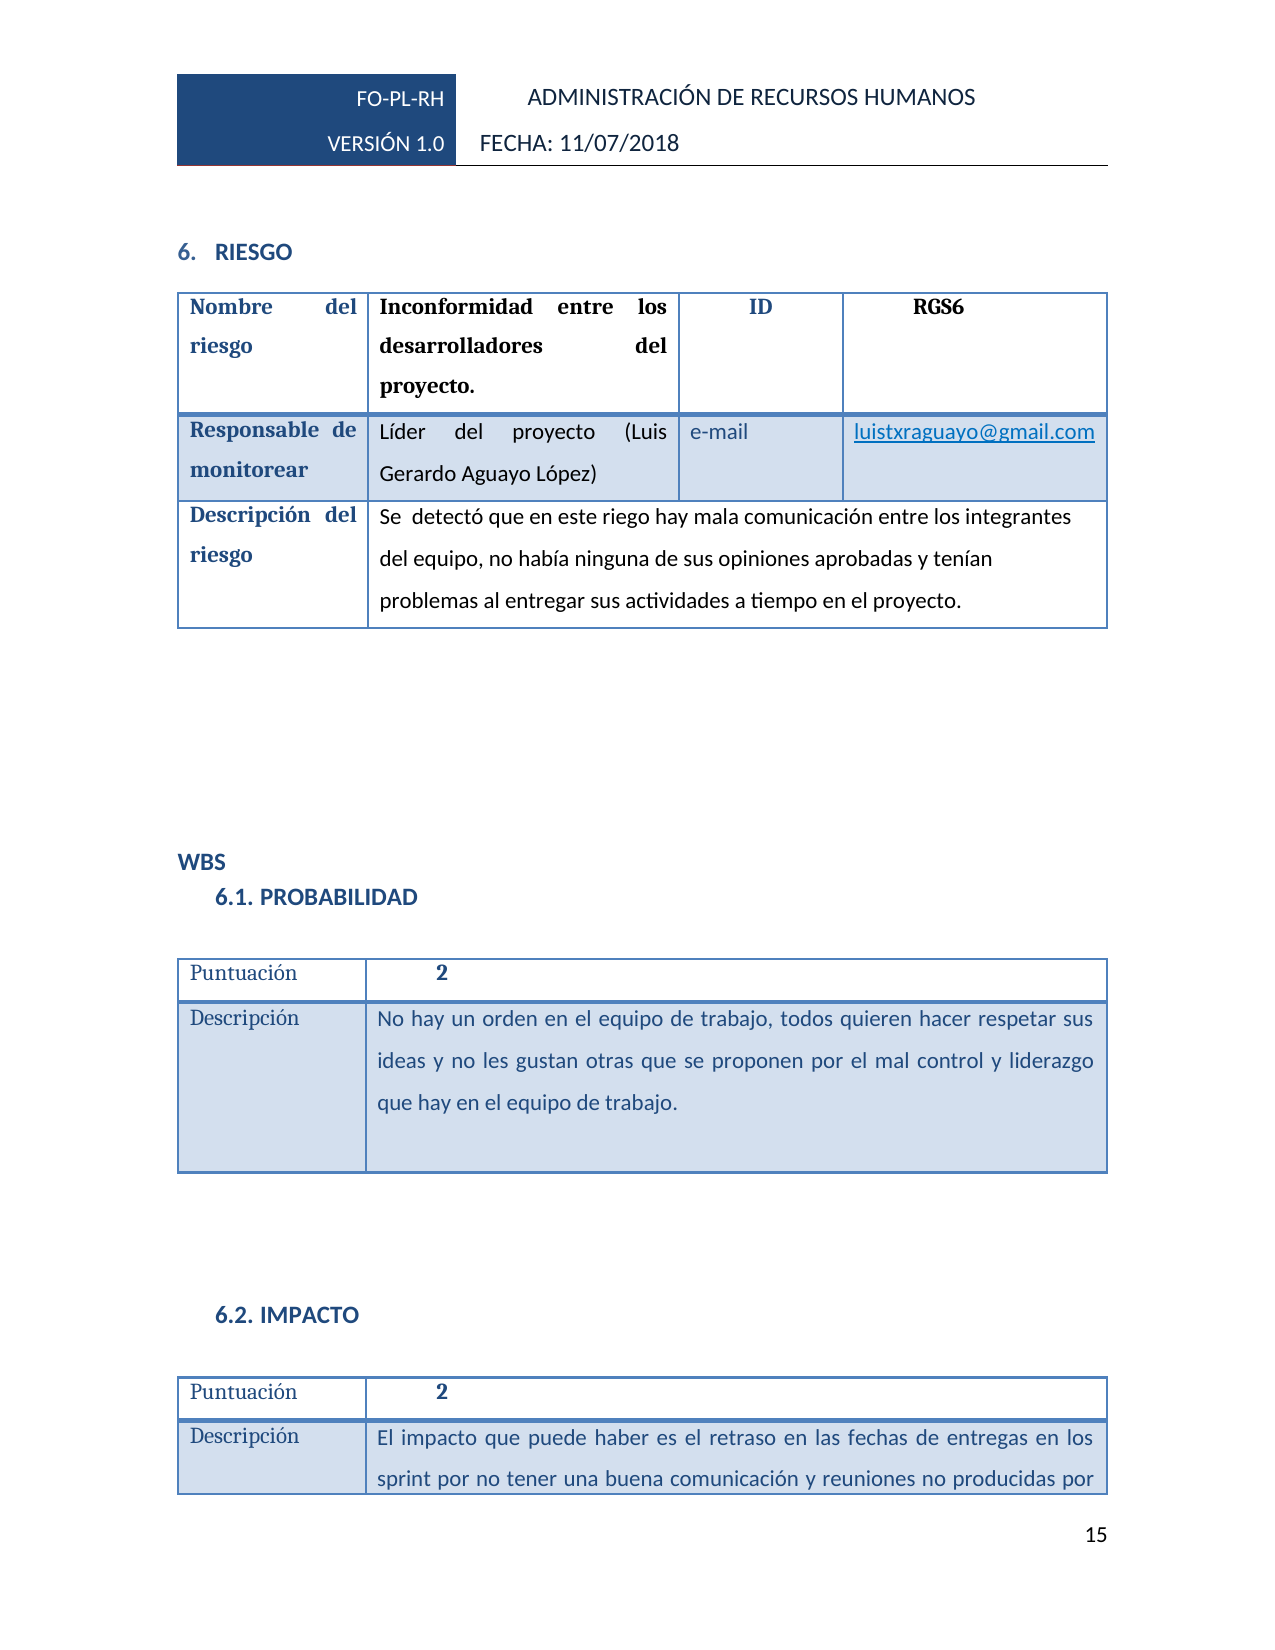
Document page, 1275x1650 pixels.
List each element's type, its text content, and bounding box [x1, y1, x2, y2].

table_cell Descripción [179, 1004, 365, 1171]
list PROBABILIDAD [215, 881, 1107, 912]
table_cell Líder del proyecto (Luis Gerardo Aguayo López) [369, 417, 678, 500]
table_header 2 [367, 1379, 1106, 1418]
table_header Puntuación [179, 960, 365, 999]
table_cell Descripción [179, 1423, 365, 1493]
table_cell Descripción del riesgo [179, 502, 367, 627]
list RIESGO [177, 236, 1107, 266]
table_cell e-mail [680, 417, 842, 500]
table_header Nombre del riesgo [179, 294, 367, 412]
table_cell Se detectó que en este riego hay mala comunicación entre los integrantes del equipo, no había ninguna de sus opiniones aprobadas y tenían problemas al entregar sus actividades a tiempo en el proyecto. [369, 502, 1106, 627]
table_header RGS6 [844, 294, 1106, 412]
table_cell Responsable de monitorear [179, 417, 367, 500]
list WBS [177, 846, 1107, 877]
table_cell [367, 1423, 1106, 1493]
table_header 2 [367, 960, 1106, 999]
table_cell No hay un orden en el equipo de trabajo, todos quieren hacer respetar sus ideas y no les gustan otras que se proponen por el mal control y liderazgo que hay en el equipo de trabajo. [367, 1004, 1106, 1171]
table_header Puntuación [179, 1379, 365, 1418]
table_cell luistxraguayo@gmail.com [844, 417, 1106, 500]
table_header ID [680, 294, 842, 412]
list IMPACTO [215, 1299, 1107, 1330]
table_header Inconformidad entre los desarrolladores del proyecto. [369, 294, 678, 412]
